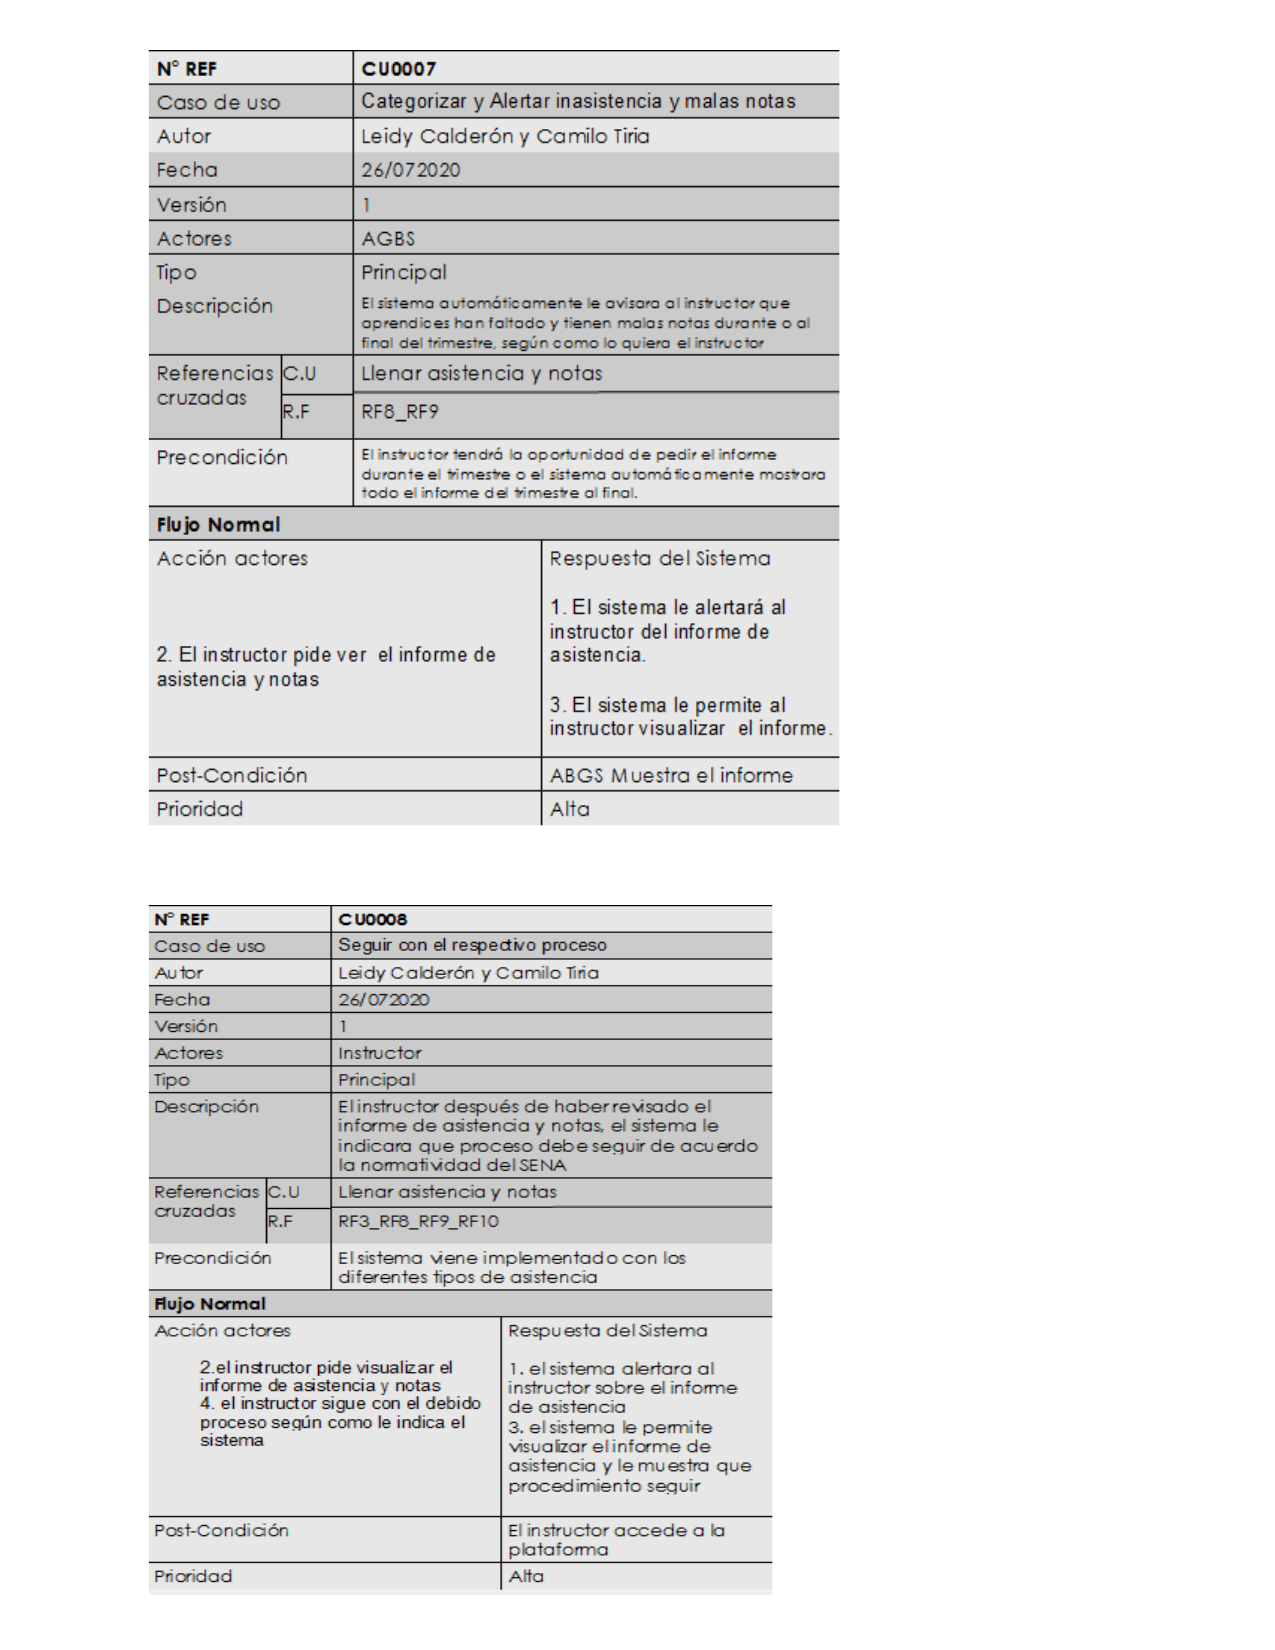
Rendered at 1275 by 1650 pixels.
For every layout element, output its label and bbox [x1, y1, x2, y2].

picture [148, 50, 840, 827]
picture [148, 905, 773, 1595]
